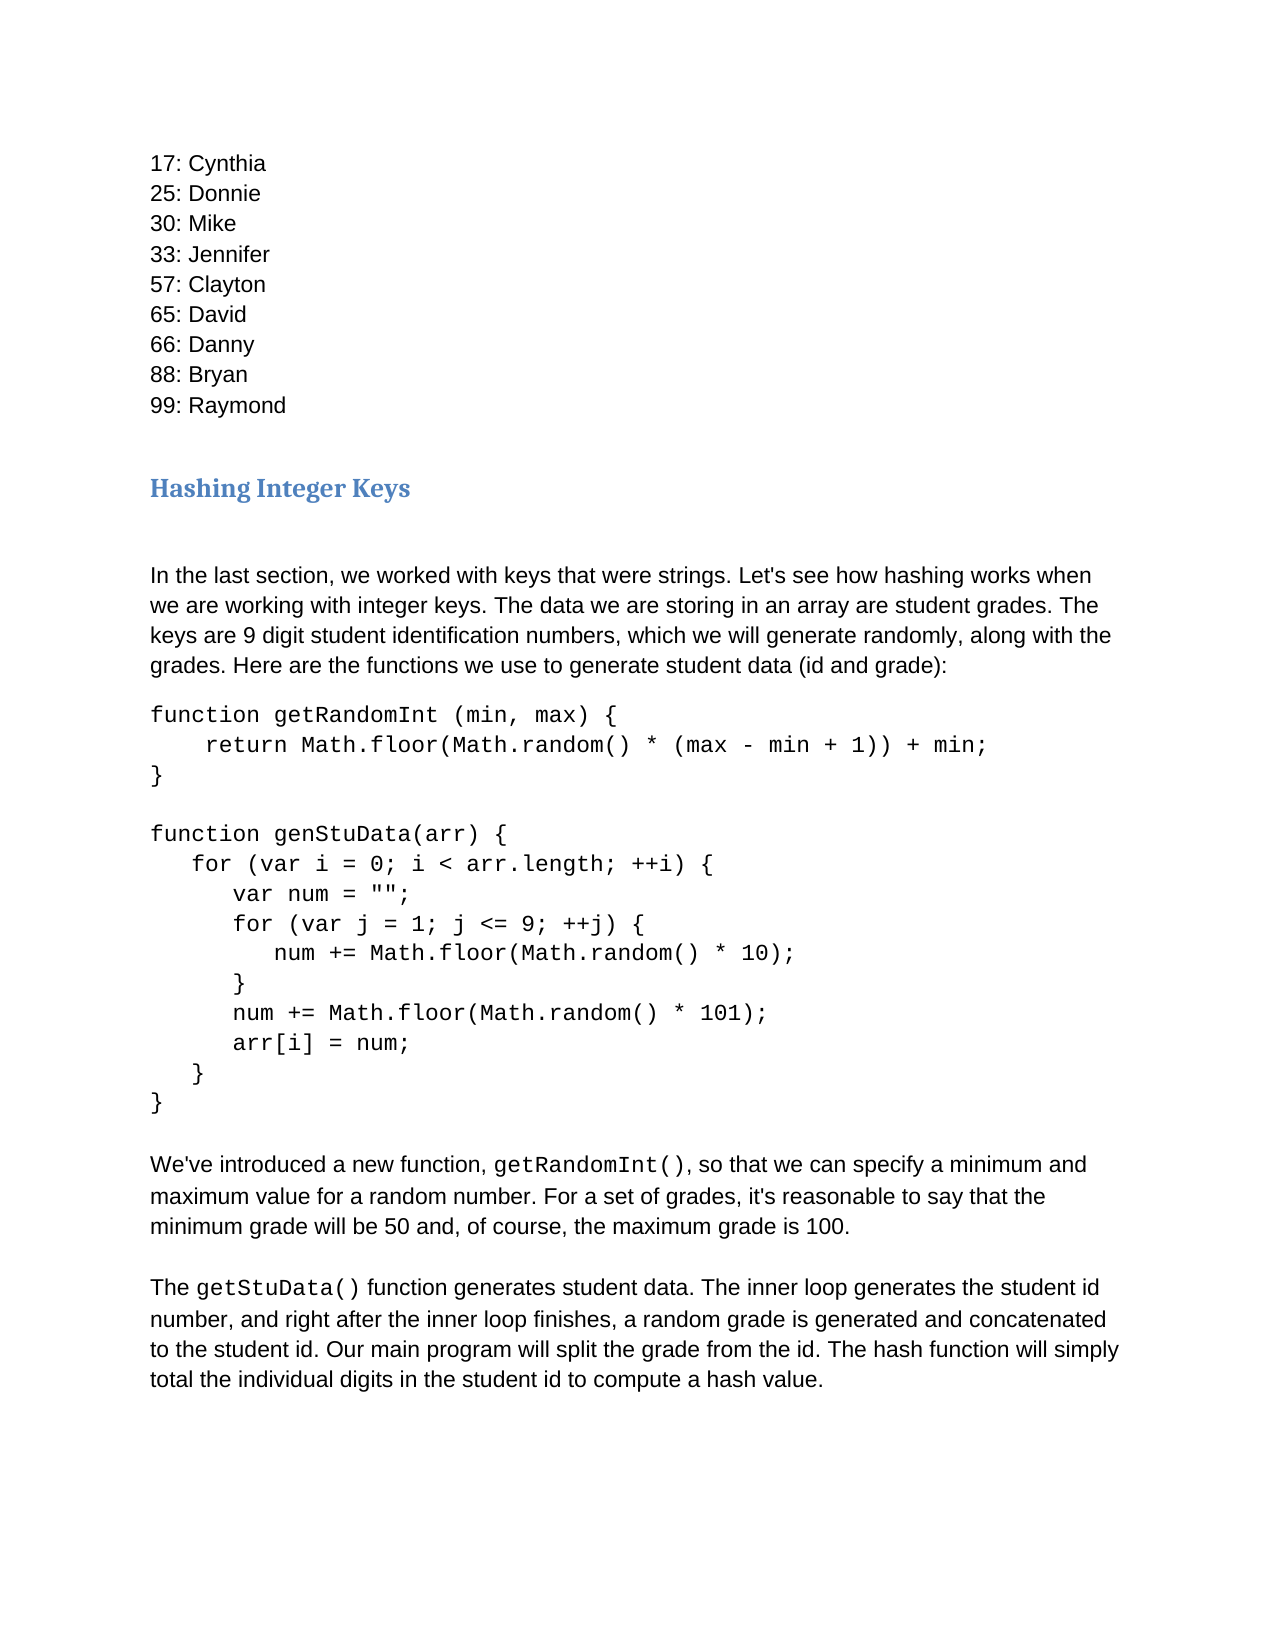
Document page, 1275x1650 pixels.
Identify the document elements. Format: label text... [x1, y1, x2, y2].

text return Math.floor(Math.random() * (max - min + 1)) + min; [150, 733, 1125, 759]
text The getStuData() function generates student data. The inner loop generates the student id number, and right after the inner loop finishes, a random grade is generated and concatenated to the student id. Our main program will split the grade from the id. The hash function will simply total the individual digits in the student id to compute a hash value. [150, 1273, 1125, 1392]
text num += Math.floor(Math.random() * 101); [150, 1001, 1125, 1027]
text } [150, 763, 1125, 789]
text var num = ""; [150, 882, 1125, 908]
text We've introduced a new function, getRandomInt(), so that we can specify a minimum and maximum value for a random number. For a set of grades, it's reasonable to say that the minimum grade will be 50 and, of course, the maximum grade is 100. [150, 1151, 1125, 1239]
text 17: Cynthia [150, 150, 1125, 176]
text 99: Raymond [150, 392, 1125, 418]
text 33: Jennifer [150, 241, 1125, 267]
text 25: Donnie [150, 180, 1125, 207]
subtitle Hashing Integer Keys [150, 473, 1125, 504]
text } [150, 1061, 1125, 1087]
text 66: Danny [150, 331, 1125, 358]
text function getRandomInt (min, max) { [150, 703, 1125, 729]
text for (var j = 1; j <= 9; ++j) { [150, 912, 1125, 938]
text arr[i] = num; [150, 1031, 1125, 1057]
text 30: Mike [150, 210, 1125, 237]
text } [150, 971, 1125, 997]
text } [150, 1091, 1125, 1117]
text function genStuData(arr) { [150, 822, 1125, 848]
text num += Math.floor(Math.random() * 10); [150, 942, 1125, 968]
text 57: Clayton [150, 271, 1125, 297]
text In the last section, we worked with keys that were strings. Let's see how hashing works when we are working with integer keys. The data we are storing in an array are student grades. The keys are 9 digit student identification numbers, which we will generate randomly, along with the grades. Here are the functions we use to generate student data (id and grade): [150, 562, 1125, 679]
text for (var i = 0; i < arr.length; ++i) { [150, 852, 1125, 878]
text 65: David [150, 301, 1125, 327]
text 88: Bryan [150, 361, 1125, 388]
